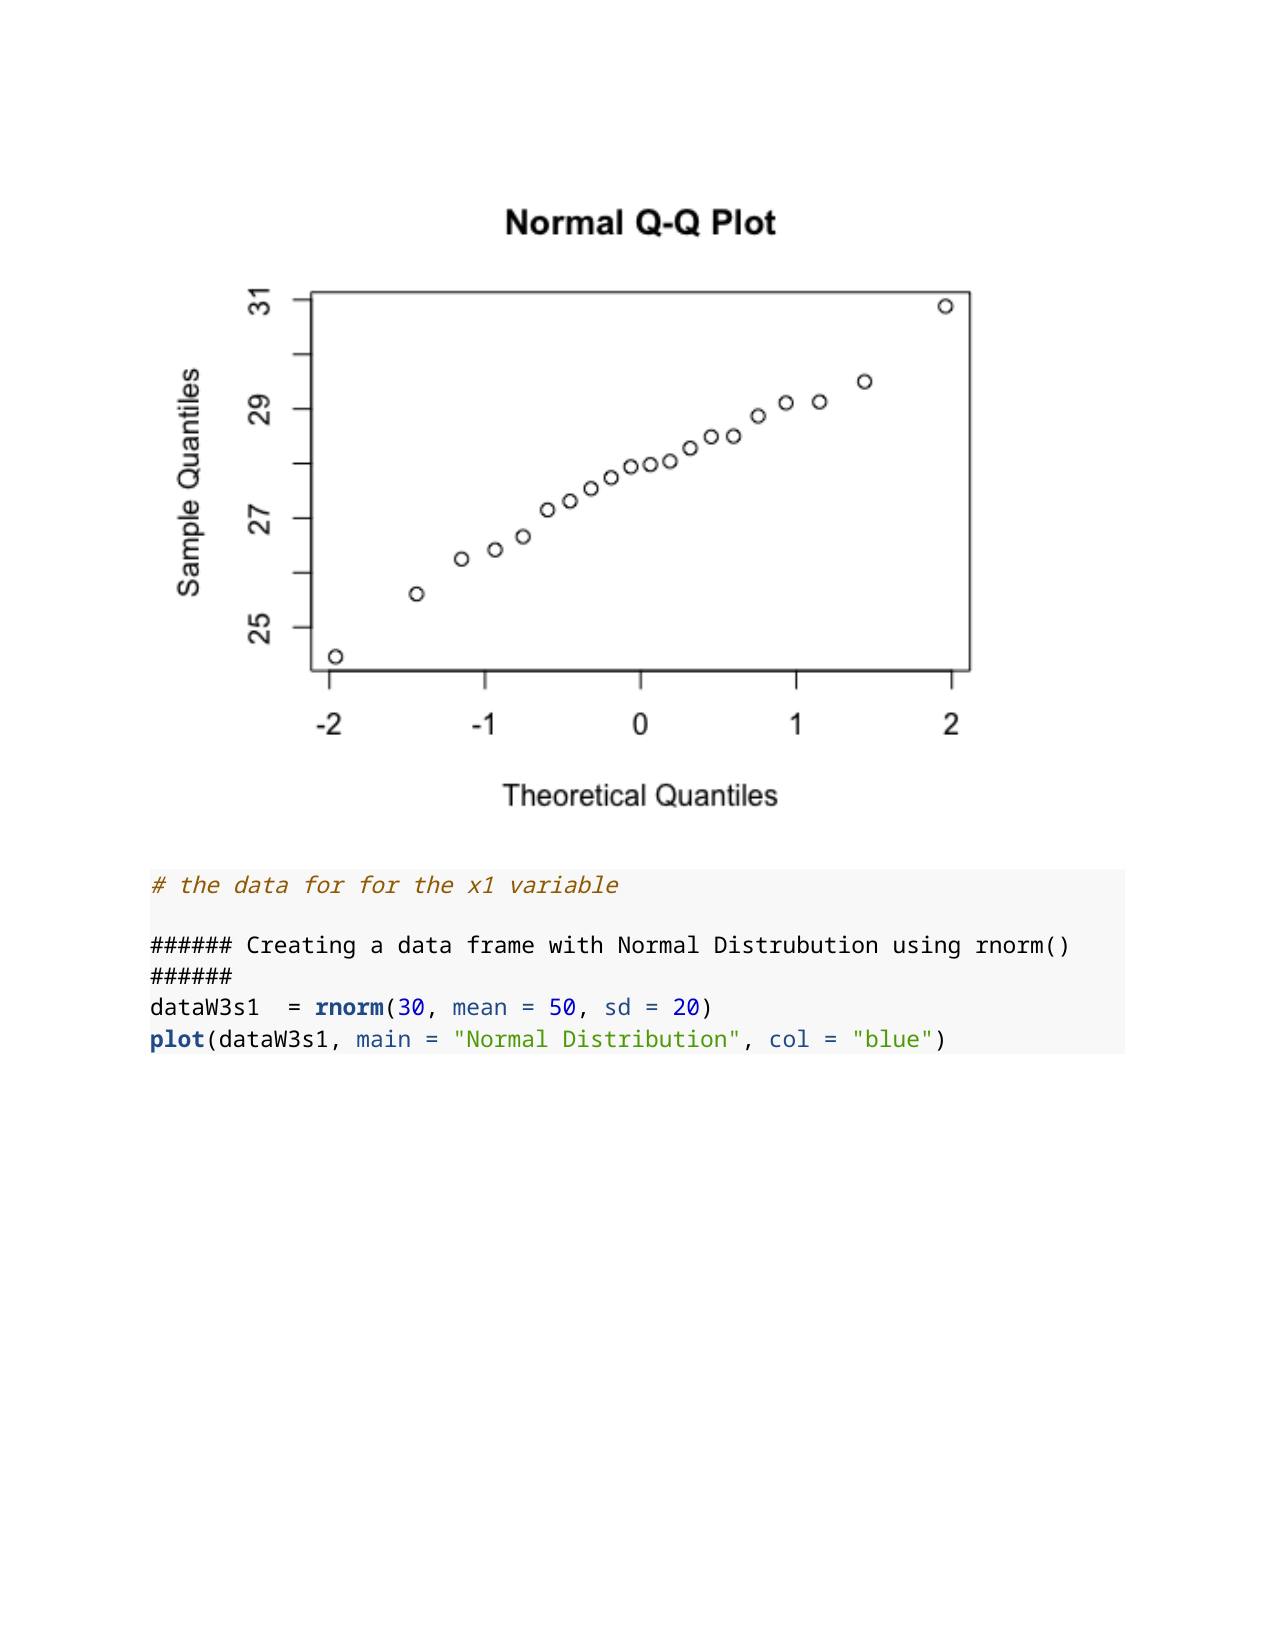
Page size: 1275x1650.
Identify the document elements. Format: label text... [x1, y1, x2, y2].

picture [168, 150, 1044, 850]
text # the data for for the x1 variable ###### Creating a data frame with Normal Distrubution using rnorm() ###### dataW3s1 = rnorm(30, mean = 50, sd = 20) plot(dataW3s1, main = "Normal Distribution", col = "blue") [150, 869, 1125, 1054]
